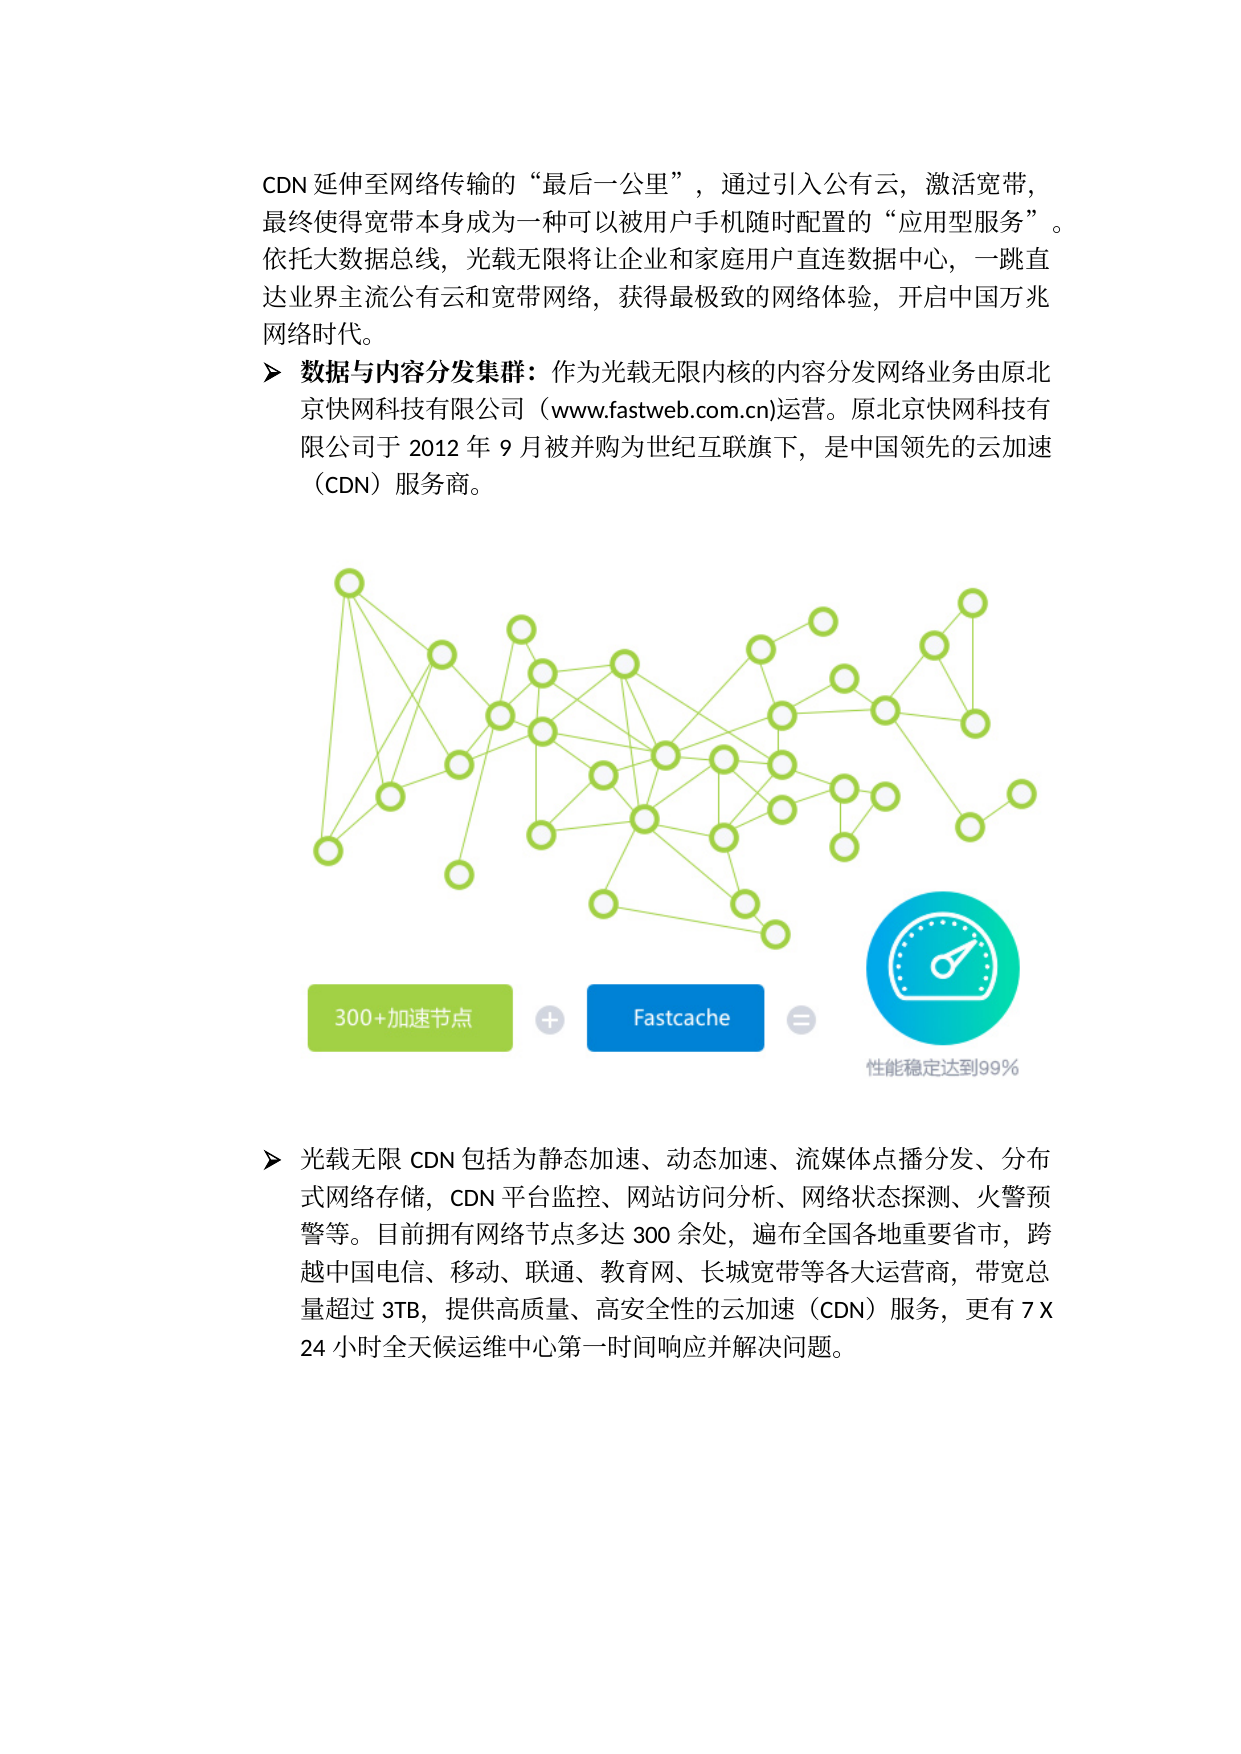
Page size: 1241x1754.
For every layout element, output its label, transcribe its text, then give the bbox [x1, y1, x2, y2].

list 数据与内容分发集群：作为光载无限内核的内容分发网络业务由原北京快网科技有限公司（www.fastweb.com.cn)运营。原北京快网科技有限公司于 2012 年 9 月被并购为世纪互联旗下，是中国领先的云加速（CDN）服务商。 [262, 352, 1053, 502]
picture [300, 539, 1057, 1105]
list 光载无限 CDN包括为静态加速、动态加速、流媒体点播分发、分布式网络存储，CDN 平台监控、网站访问分析、网络状态探测、火警预警等。目前拥有网络节点多达 300 余处，遍布全国各地重要省市，跨越中国电信、移动、联通、教育网、长城宽带等各大运营商，带宽总量超过 3TB，提供高质量、高安全性的云加速（CDN）服务，更有 7 X 24 小时全天候运维中心第一时间响应并解决问题。 [262, 1139, 1053, 1364]
